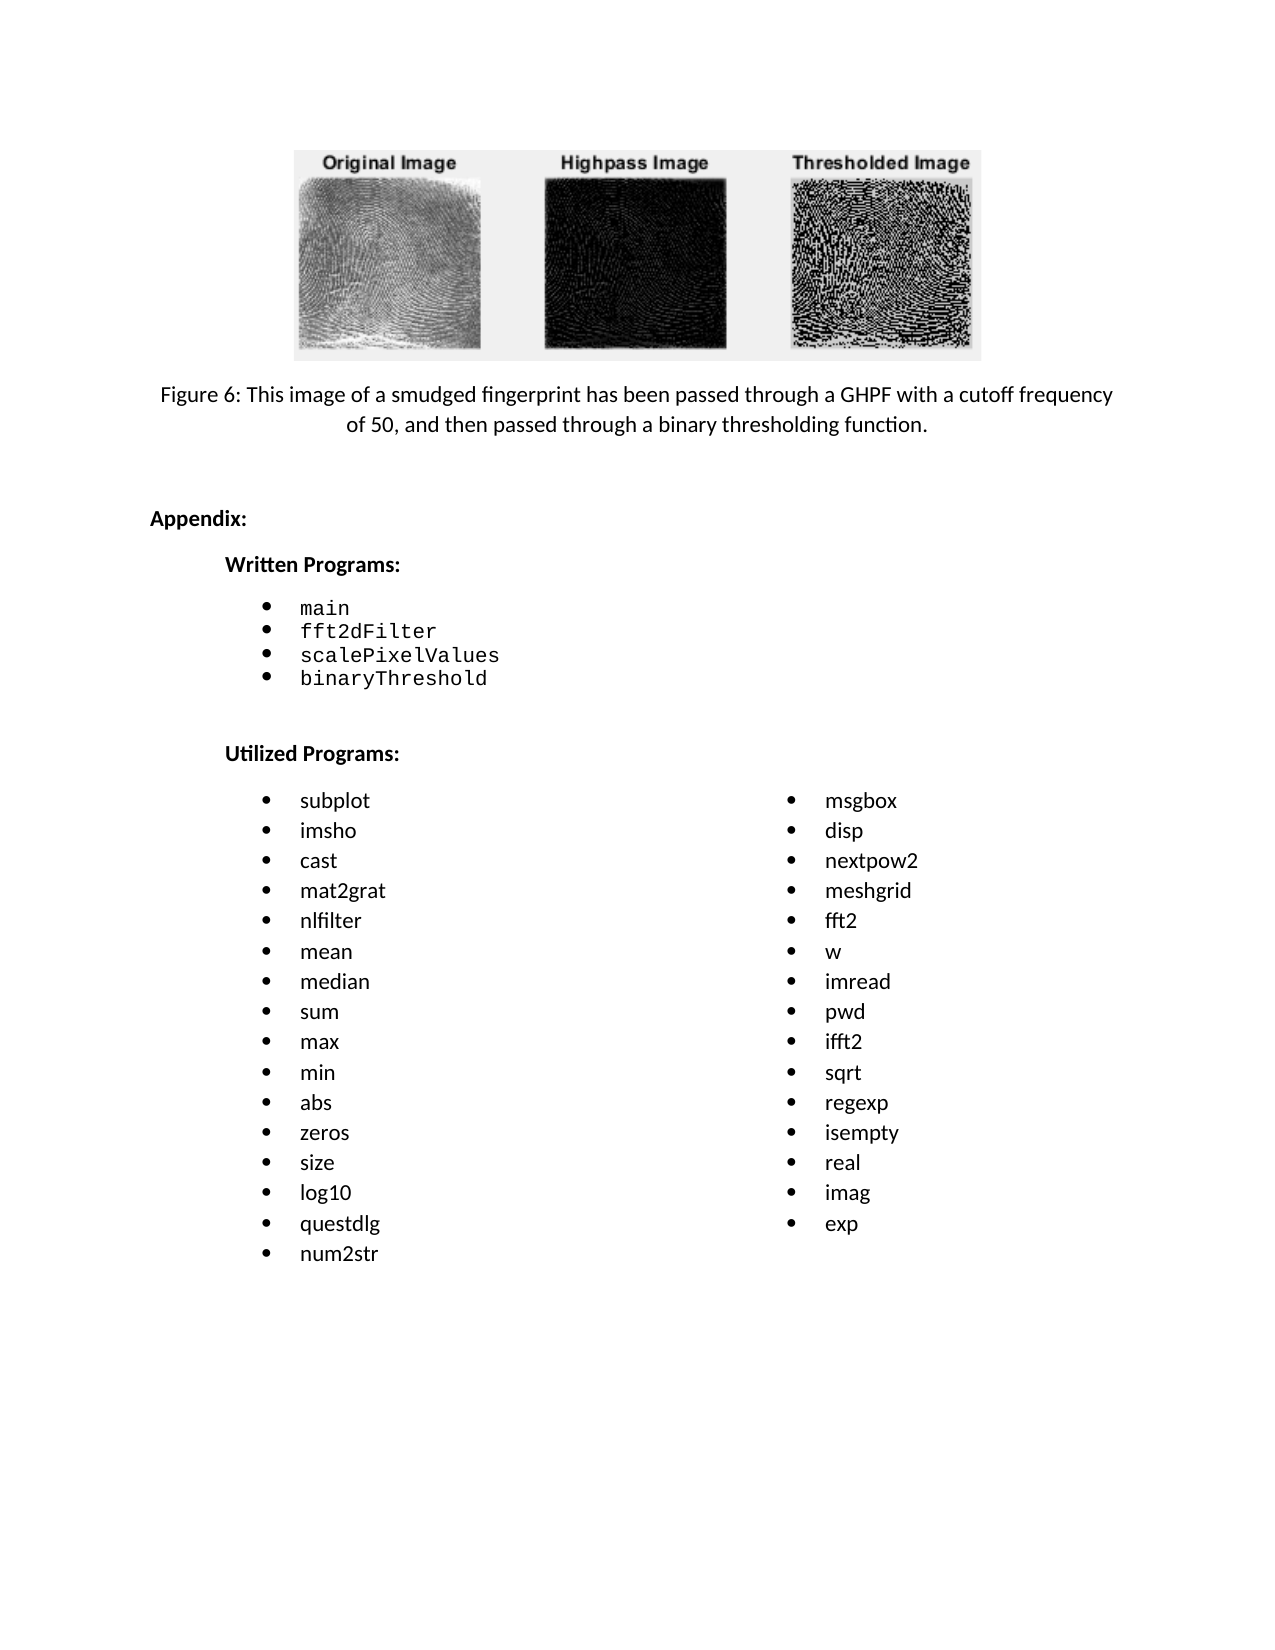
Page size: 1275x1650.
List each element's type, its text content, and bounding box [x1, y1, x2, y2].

list scalePixelValues [262, 645, 1125, 668]
list median [262, 967, 600, 995]
list questdlg [262, 1209, 600, 1237]
list sqrt [787, 1058, 1125, 1086]
list num2str [262, 1239, 600, 1267]
list nextpow2 [787, 846, 1125, 874]
list nlfilter [262, 907, 600, 935]
list regexp [787, 1088, 1125, 1116]
list abs [262, 1088, 600, 1116]
picture [293, 150, 982, 361]
list imsho [262, 816, 600, 844]
list meshgrid [787, 876, 1125, 904]
list cast [262, 846, 600, 874]
list exp [787, 1209, 1125, 1237]
text Appendix: [150, 504, 1125, 532]
list fft2dFilter [262, 621, 1125, 645]
list zeros [262, 1118, 600, 1146]
list log10 [262, 1178, 600, 1207]
text Utilized Programs: [150, 739, 1125, 767]
list imread [787, 967, 1125, 995]
list mat2grat [262, 876, 600, 904]
list isempty [787, 1118, 1125, 1146]
list max [262, 1027, 600, 1056]
text Written Programs: [150, 551, 1125, 579]
text Figure 6: This image of a smudged fingerprint has been passed through a GHPF with a cutoff frequency of 50, and then passed through a binary thresholding function. [150, 380, 1125, 438]
list binaryThreshold [262, 668, 1125, 692]
list w [787, 937, 1125, 965]
list mean [262, 937, 600, 965]
list ifft2 [787, 1027, 1125, 1056]
list real [787, 1148, 1125, 1176]
list msgbox [787, 786, 1125, 814]
list sum [262, 997, 600, 1025]
list main [262, 597, 1125, 621]
list pwd [787, 997, 1125, 1025]
list disp [787, 816, 1125, 844]
list imag [787, 1178, 1125, 1207]
list min [262, 1058, 600, 1086]
list fft2 [787, 907, 1125, 935]
list size [262, 1148, 600, 1176]
list subplot [262, 786, 600, 814]
